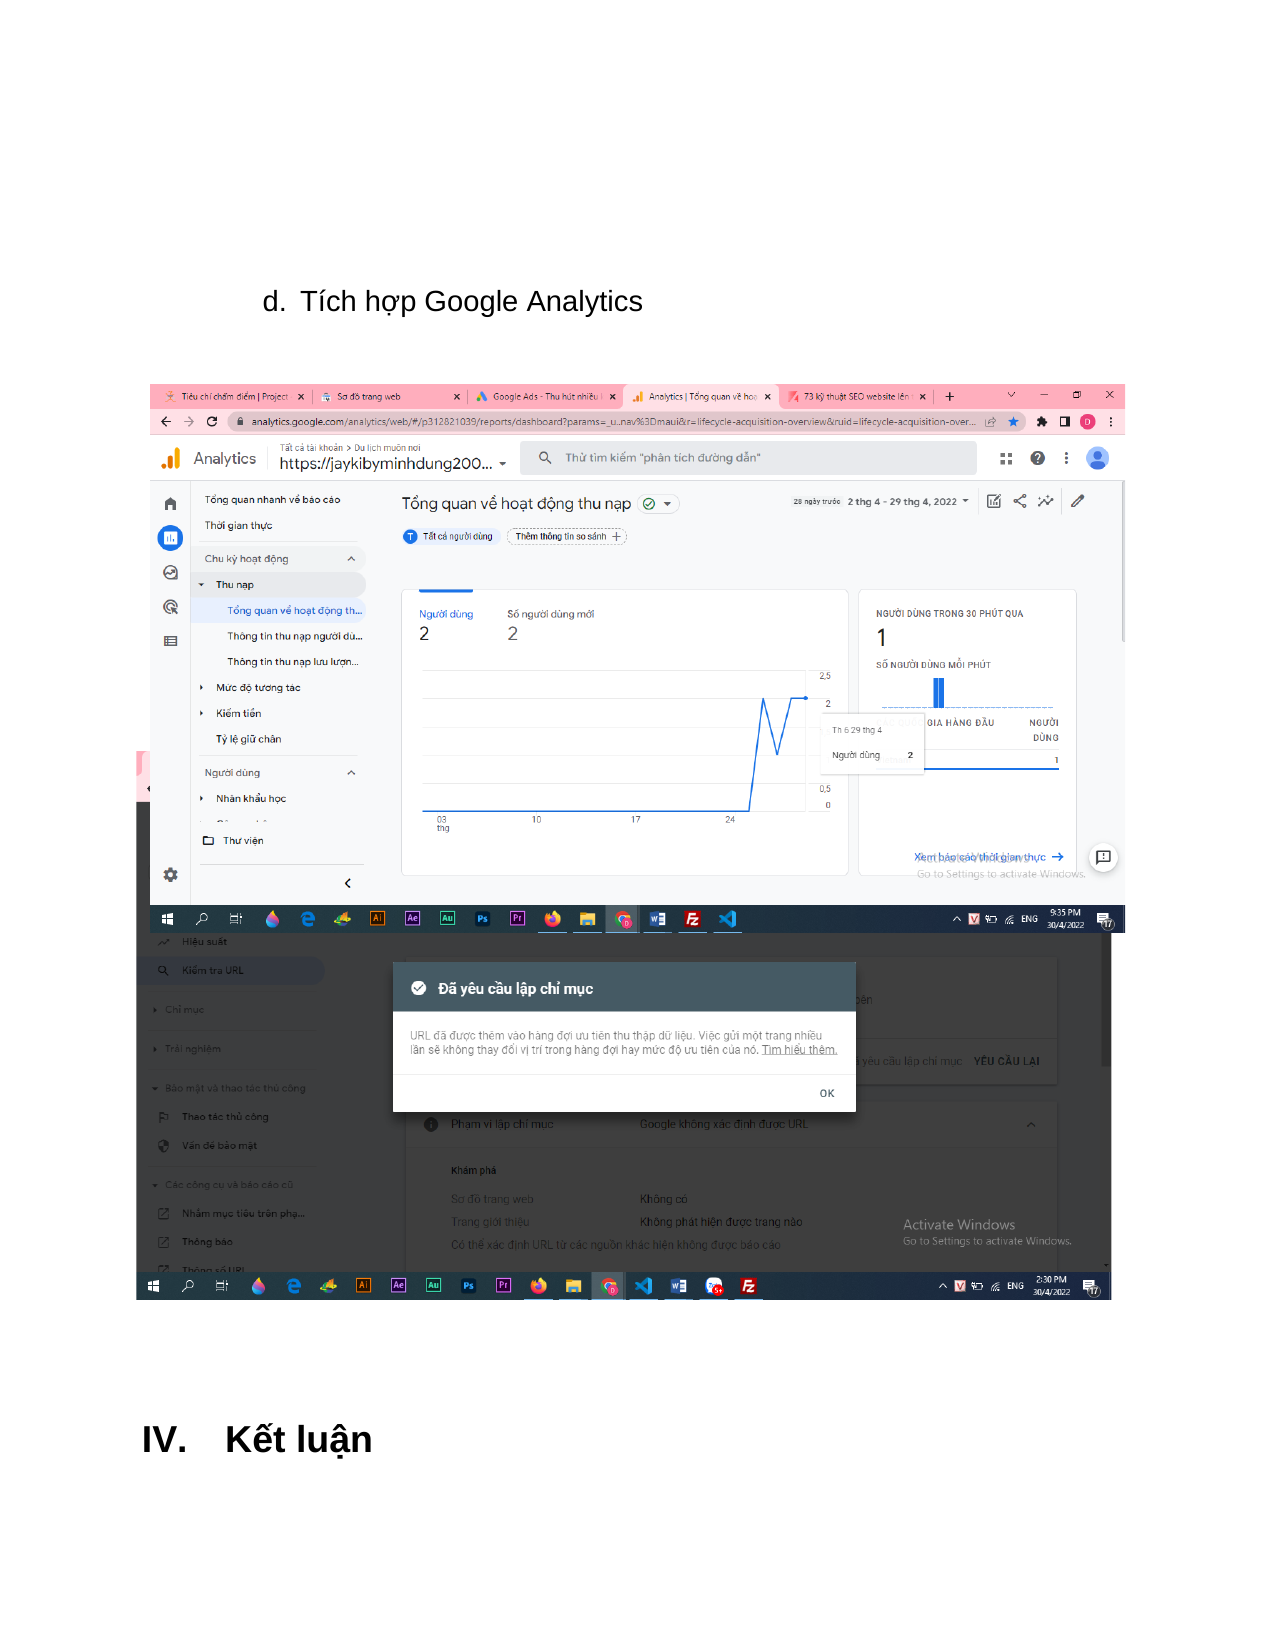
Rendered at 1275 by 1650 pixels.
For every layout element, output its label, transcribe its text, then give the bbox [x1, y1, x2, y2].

list Kết luận [187, 1417, 1125, 1460]
list Tích hợp Google Analytics [262, 284, 1125, 317]
picture [136, 384, 1125, 1300]
